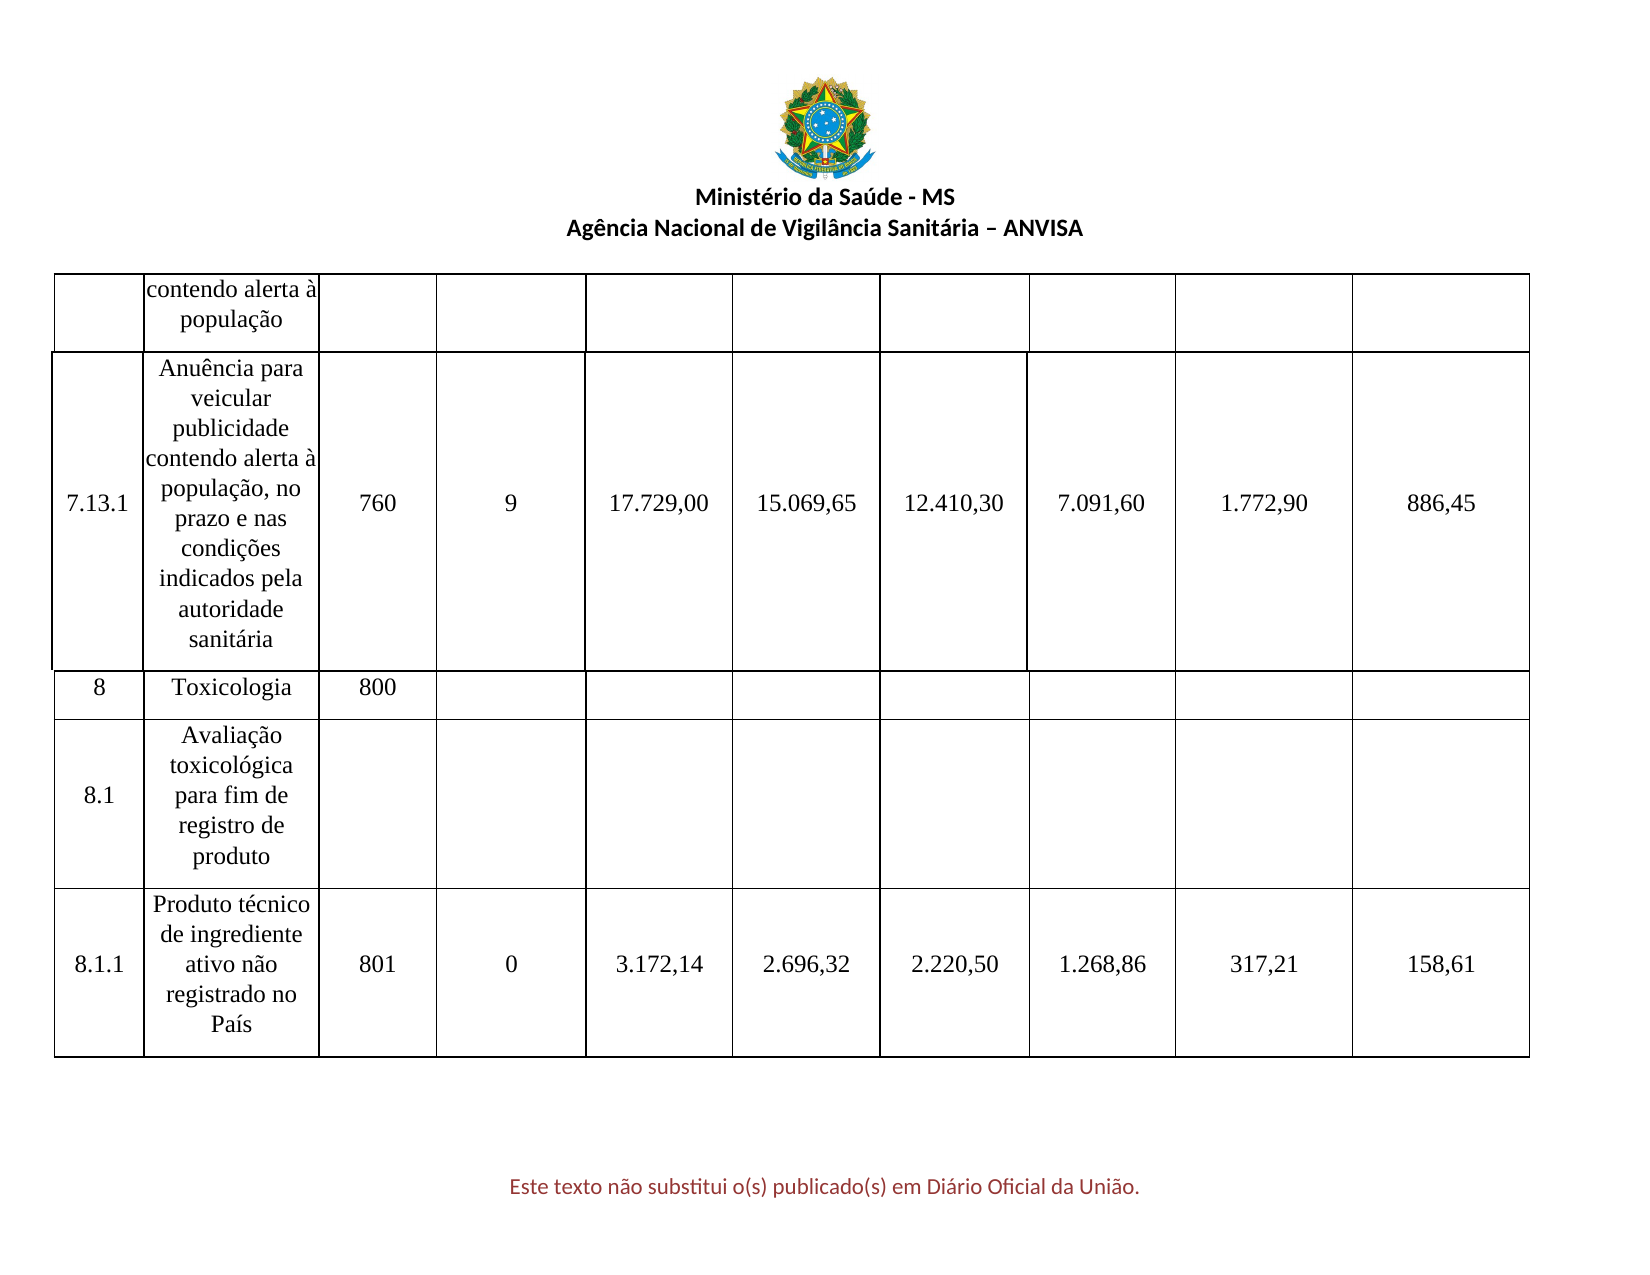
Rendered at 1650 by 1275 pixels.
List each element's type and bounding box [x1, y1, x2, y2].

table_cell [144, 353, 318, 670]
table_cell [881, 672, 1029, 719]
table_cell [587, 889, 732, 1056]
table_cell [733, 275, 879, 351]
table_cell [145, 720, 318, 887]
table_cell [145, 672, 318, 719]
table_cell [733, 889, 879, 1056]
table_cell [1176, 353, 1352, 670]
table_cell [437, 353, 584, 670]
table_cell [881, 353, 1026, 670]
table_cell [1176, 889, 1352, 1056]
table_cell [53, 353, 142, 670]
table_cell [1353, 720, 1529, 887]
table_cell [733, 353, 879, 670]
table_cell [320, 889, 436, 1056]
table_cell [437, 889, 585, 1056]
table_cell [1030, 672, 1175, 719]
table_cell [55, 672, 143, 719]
picture [771, 74, 879, 182]
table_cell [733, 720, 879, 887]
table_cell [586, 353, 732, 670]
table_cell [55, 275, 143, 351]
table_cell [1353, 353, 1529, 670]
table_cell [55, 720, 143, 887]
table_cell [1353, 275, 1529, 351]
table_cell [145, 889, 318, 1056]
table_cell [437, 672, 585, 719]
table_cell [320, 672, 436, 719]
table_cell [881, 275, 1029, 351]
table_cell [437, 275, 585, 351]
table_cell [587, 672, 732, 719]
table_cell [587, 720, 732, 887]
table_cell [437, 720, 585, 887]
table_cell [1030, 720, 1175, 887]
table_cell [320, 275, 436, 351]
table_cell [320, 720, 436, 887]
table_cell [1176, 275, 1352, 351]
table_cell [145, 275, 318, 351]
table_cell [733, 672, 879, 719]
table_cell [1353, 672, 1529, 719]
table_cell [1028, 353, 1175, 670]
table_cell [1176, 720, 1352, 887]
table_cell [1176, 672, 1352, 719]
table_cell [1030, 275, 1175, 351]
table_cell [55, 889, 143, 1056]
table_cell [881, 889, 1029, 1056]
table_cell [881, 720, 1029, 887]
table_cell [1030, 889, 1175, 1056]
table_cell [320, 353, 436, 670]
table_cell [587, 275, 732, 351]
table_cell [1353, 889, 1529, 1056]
